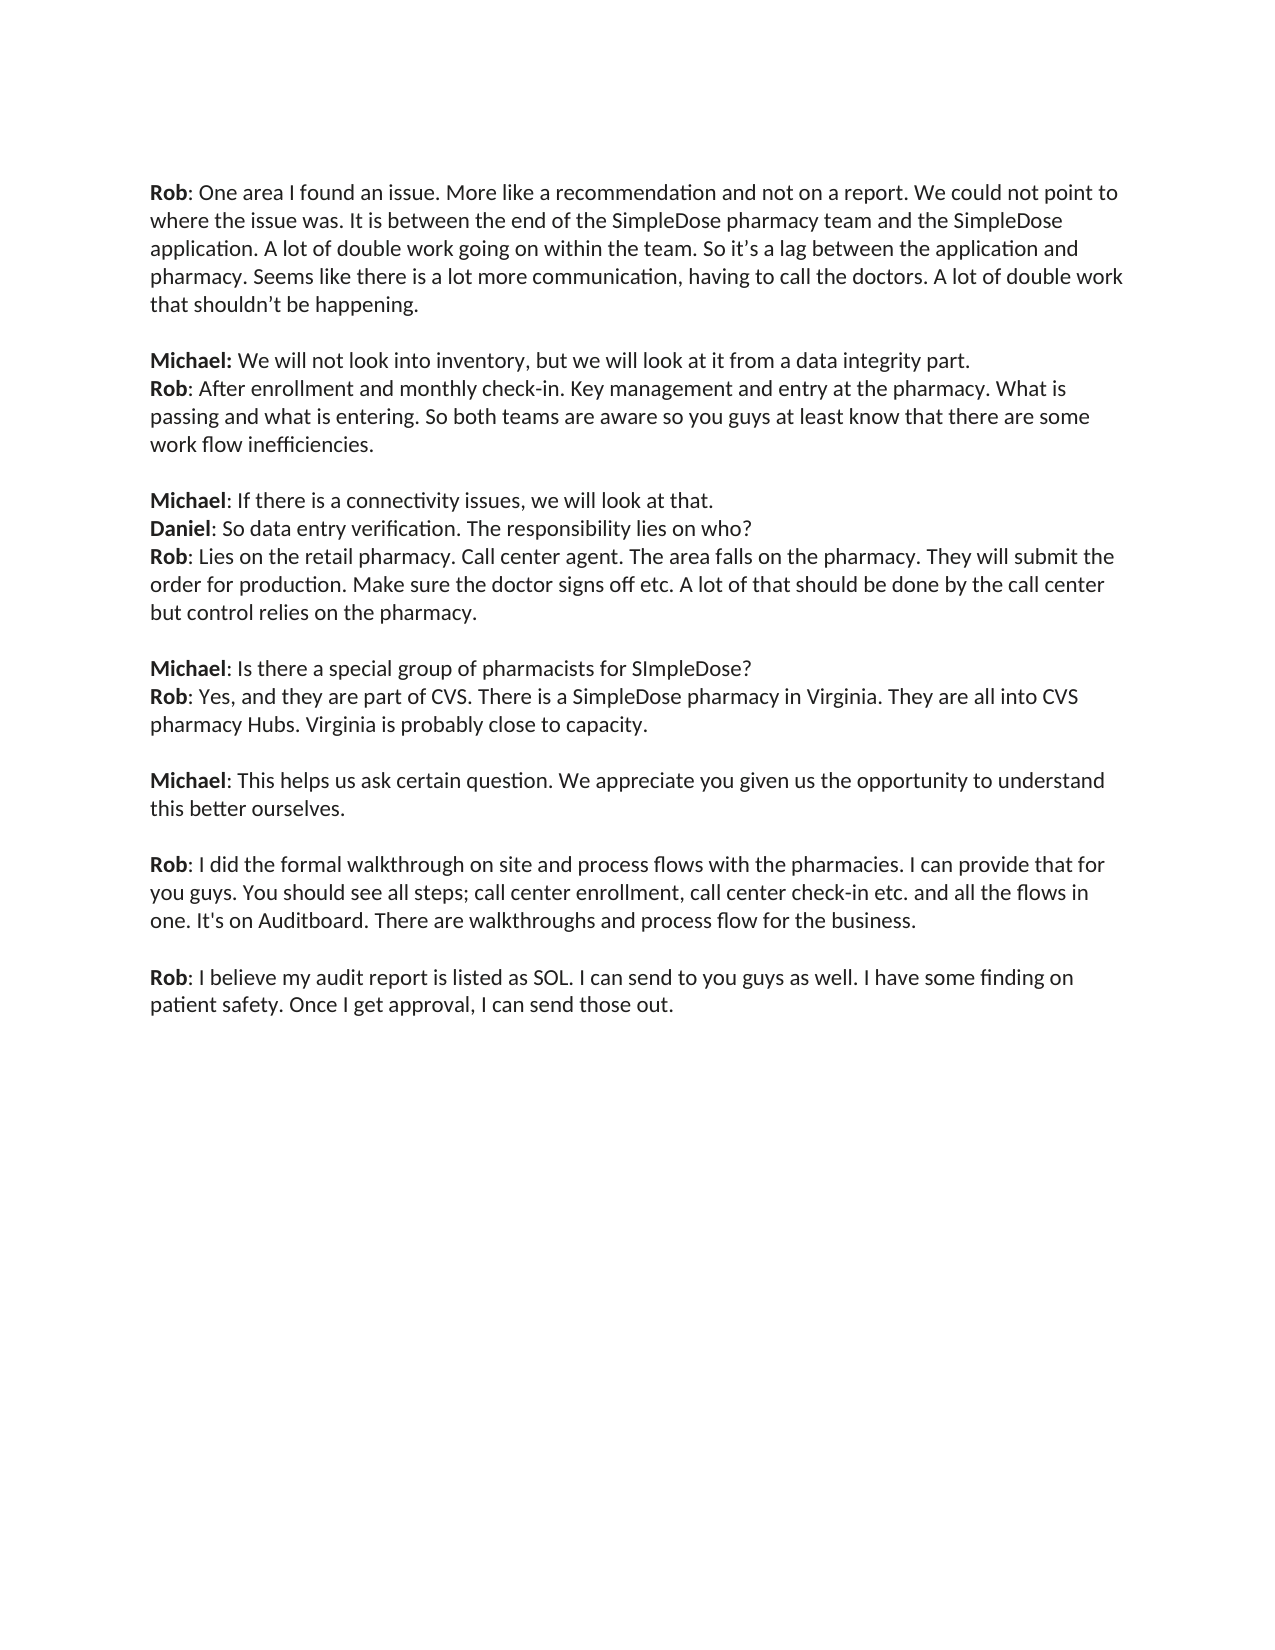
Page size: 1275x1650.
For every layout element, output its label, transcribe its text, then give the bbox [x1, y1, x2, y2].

text Rob: After enrollment and monthly check-in. Key management and entry at the pharmacy. What is passing and what is entering. So both teams are aware so you guys at least know that there are some work flow inefficiencies. [150, 374, 1125, 458]
text Rob: Yes, and they are part of CVS. There is a SimpleDose pharmacy in Virginia. They are all into CVS pharmacy Hubs. Virginia is probably close to capacity. [150, 682, 1125, 738]
text Rob: I believe my audit report is listed as SOL. I can send to you guys as well. I have some finding on patient safety. Once I get approval, I can send those out. [150, 963, 1125, 1019]
text Rob: Lies on the retail pharmacy. Call center agent. The area falls on the pharmacy. They will submit the order for production. Make sure the doctor signs off etc. A lot of that should be done by the call center but control relies on the pharmacy. [150, 542, 1125, 626]
text Rob: I did the formal walkthrough on site and process flows with the pharmacies. I can provide that for you guys. You should see all steps; call center enrollment, call center check-in etc. and all the flows in one. It's on Auditboard. There are walkthroughs and process flow for the business. [150, 851, 1125, 934]
text Michael: This helps us ask certain question. We appreciate you given us the opportunity to understand this better ourselves. [150, 766, 1125, 822]
text Michael: Is there a special group of pharmacists for SImpleDose? [150, 654, 1125, 682]
text Michael: If there is a connectivity issues, we will look at that. [150, 486, 1125, 514]
text Daniel: So data entry verification. The responsibility lies on who? [150, 514, 1125, 542]
text Rob: One area I found an issue. More like a recommendation and not on a report. We could not point to where the issue was. It is between the end of the SimpleDose pharmacy team and the SimpleDose application. A lot of double work going on within the team. So it’s a lag between the application and pharmacy. Seems like there is a lot more communication, having to call the doctors. A lot of double work that shouldn’t be happening. [150, 178, 1125, 318]
text Michael: We will not look into inventory, but we will look at it from a data integrity part. [150, 346, 1125, 374]
